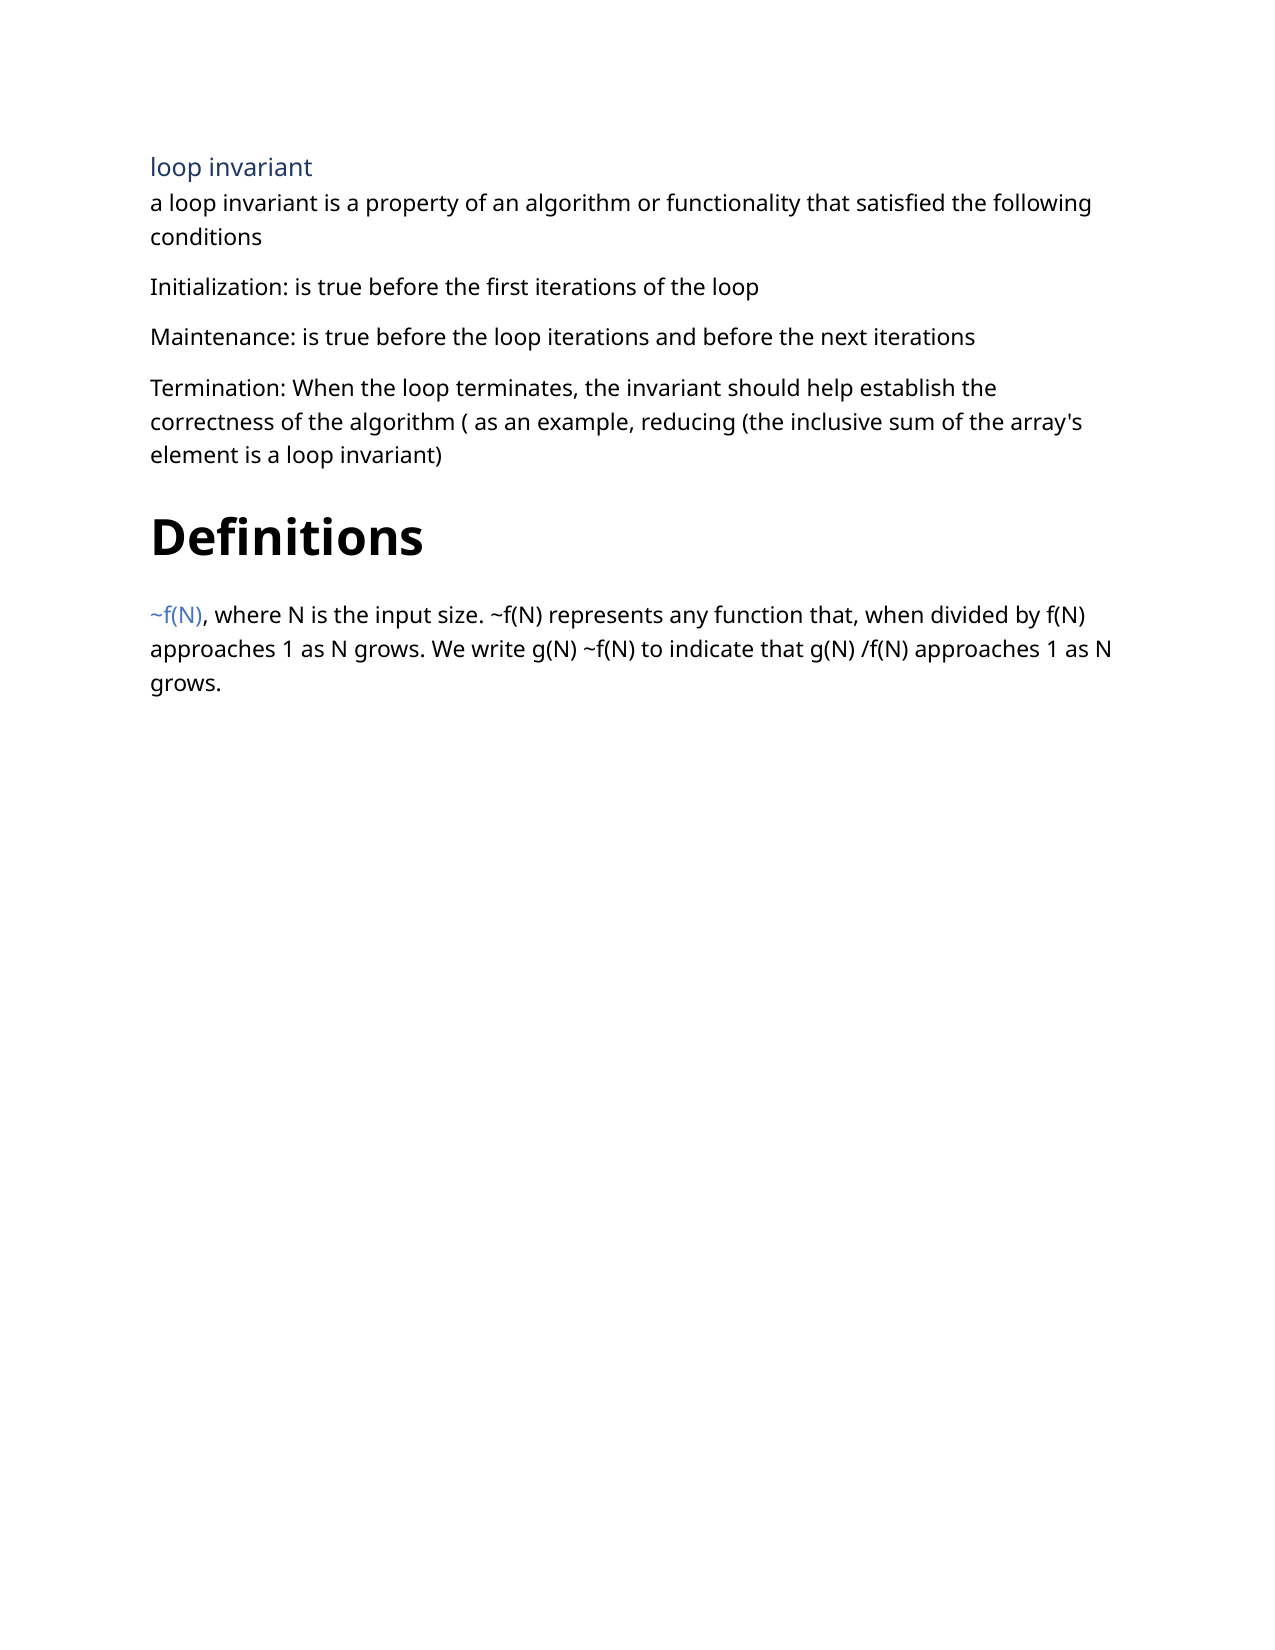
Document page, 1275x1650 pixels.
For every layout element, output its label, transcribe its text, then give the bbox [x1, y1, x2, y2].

text Maintenance: is true before the loop iterations and before the next iterations [150, 321, 1125, 353]
text Initialization: is true before the first iterations of the loop [150, 271, 1125, 302]
text ~f(N), where N is the input size. ~f(N) represents any function that, when divided by f(N) approaches 1 as N grows. We write g(N) ~f(N) to indicate that g(N) /f(N) approaches 1 as N grows. [150, 599, 1125, 698]
text a loop invariant is a property of an algorithm or functionality that satisfied the following conditions [150, 187, 1125, 252]
text Termination: When the loop terminates, the invariant should help establish the correctness of the algorithm ( as an example, reducing (the inclusive sum of the array's element is a loop invariant) [150, 372, 1125, 471]
subtitle loop invariant [150, 150, 1125, 184]
subtitle Definitions [150, 502, 1125, 570]
